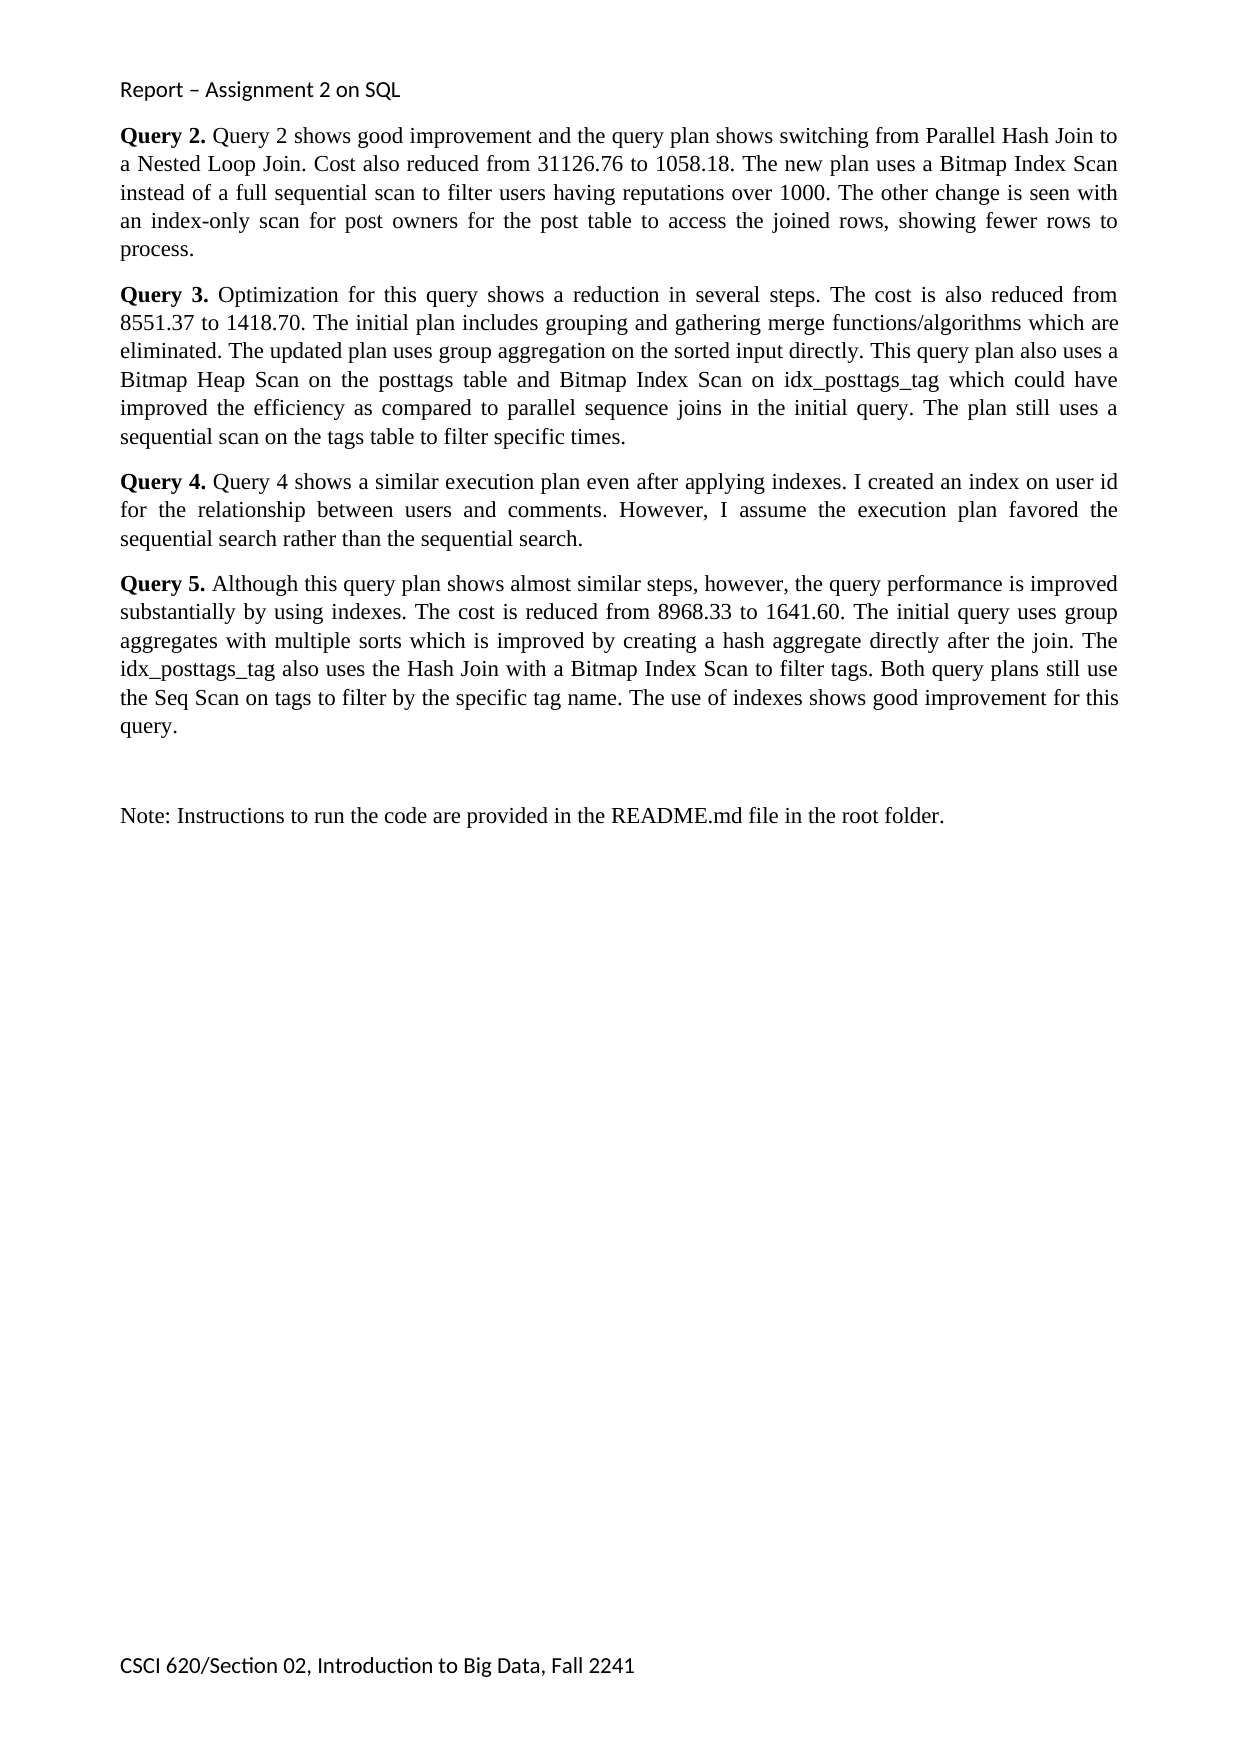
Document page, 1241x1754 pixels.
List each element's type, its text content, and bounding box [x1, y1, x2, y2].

text Query 2. Query 2 shows good improvement and the query plan shows switching from Parallel Hash Join to a Nested Loop Join. Cost also reduced from 31126.76 to 1058.18. The new plan uses a Bitmap Index Scan instead of a full sequential scan to filter users having reputations over 1000. The other change is seen with an index-only scan for post owners for the post table to access the joined rows, showing fewer rows to process. [120, 122, 1120, 262]
text Note: Instructions to run the code are provided in the README.md file in the root folder. [120, 802, 1120, 829]
text Query 4. Query 4 shows a similar execution plan even after applying indexes. I created an index on user id for the relationship between users and comments. However, I assume the execution plan favored the sequential search rather than the sequential search. [120, 468, 1120, 551]
text Query 5. Although this query plan shows almost similar steps, however, the query performance is improved substantially by using indexes. The cost is reduced from 8968.33 to 1641.60. The initial query uses group aggregates with multiple sorts which is improved by creating a hash aggregate directly after the join. The idx_posttags_tag also uses the Hash Join with a Bitmap Index Scan to filter tags. Both query plans still use the Seq Scan on tags to filter by the specific tag name. The use of indexes shows good improvement for this query. [120, 570, 1120, 738]
text Query 3. Optimization for this query shows a reduction in several steps. The cost is also reduced from 8551.37 to 1418.70. The initial plan includes grouping and gathering merge functions/algorithms which are eliminated. The updated plan uses group aggregation on the sorted input directly. This query plan also uses a Bitmap Heap Scan on the posttags table and Bitmap Index Scan on idx_posttags_tag which could have improved the efficiency as compared to parallel sequence joins in the initial query. The plan still uses a sequential scan on the tags table to filter specific times. [120, 281, 1120, 449]
